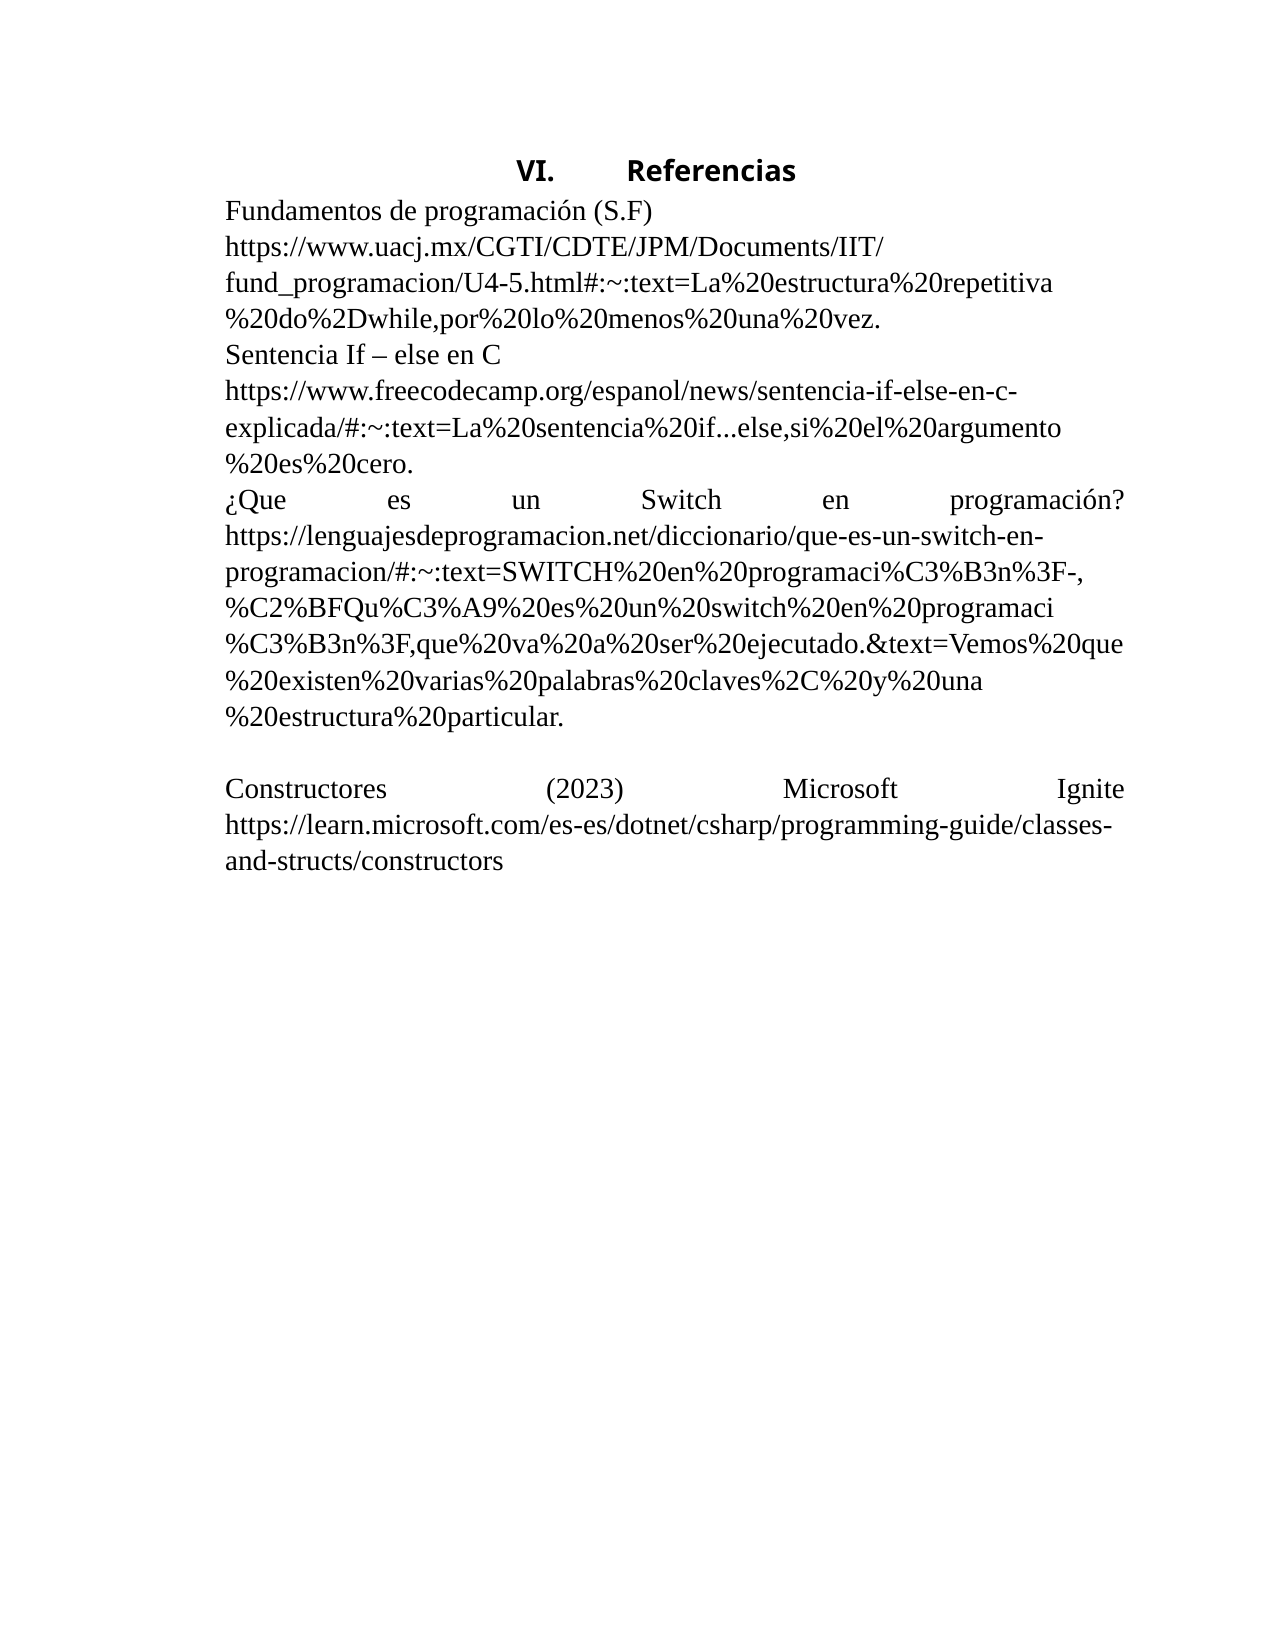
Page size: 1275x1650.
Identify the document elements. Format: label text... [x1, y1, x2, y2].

list ¿Que es un Switch en programación? https://lenguajesdeprogramacion.net/diccionario/que-es-un-switch-en-programacion/#:~:text=SWITCH%20en%20programaci%C3%B3n%3F-,%C2%BFQu%C3%A9%20es%20un%20switch%20en%20programaci%C3%B3n%3F,que%20va%20a%20ser%20ejecutado.&text=Vemos%20que%20existen%20varias%20palabras%20claves%2C%20y%20una%20estructura%20particular. [225, 482, 1125, 732]
list https://www.freecodecamp.org/espanol/news/sentencia-if-else-en-c-explicada/#:~:text=La%20sentencia%20if...else,si%20el%20argumento%20es%20cero. [225, 373, 1125, 479]
list Referencias [187, 150, 1125, 190]
list https://www.uacj.mx/CGTI/CDTE/JPM/Documents/IIT/fund_programacion/U4-5.html#:~:text=La%20estructura%20repetitiva%20do%2Dwhile,por%20lo%20menos%20una%20vez. [225, 229, 1125, 335]
list Sentencia If – else en C [225, 337, 1125, 371]
list Constructores (2023) Microsoft Ignite https://learn.microsoft.com/es-es/dotnet/csharp/programming-guide/classes-and-structs/constructors [225, 771, 1125, 877]
list Fundamentos de programación (S.F) [225, 193, 1125, 226]
